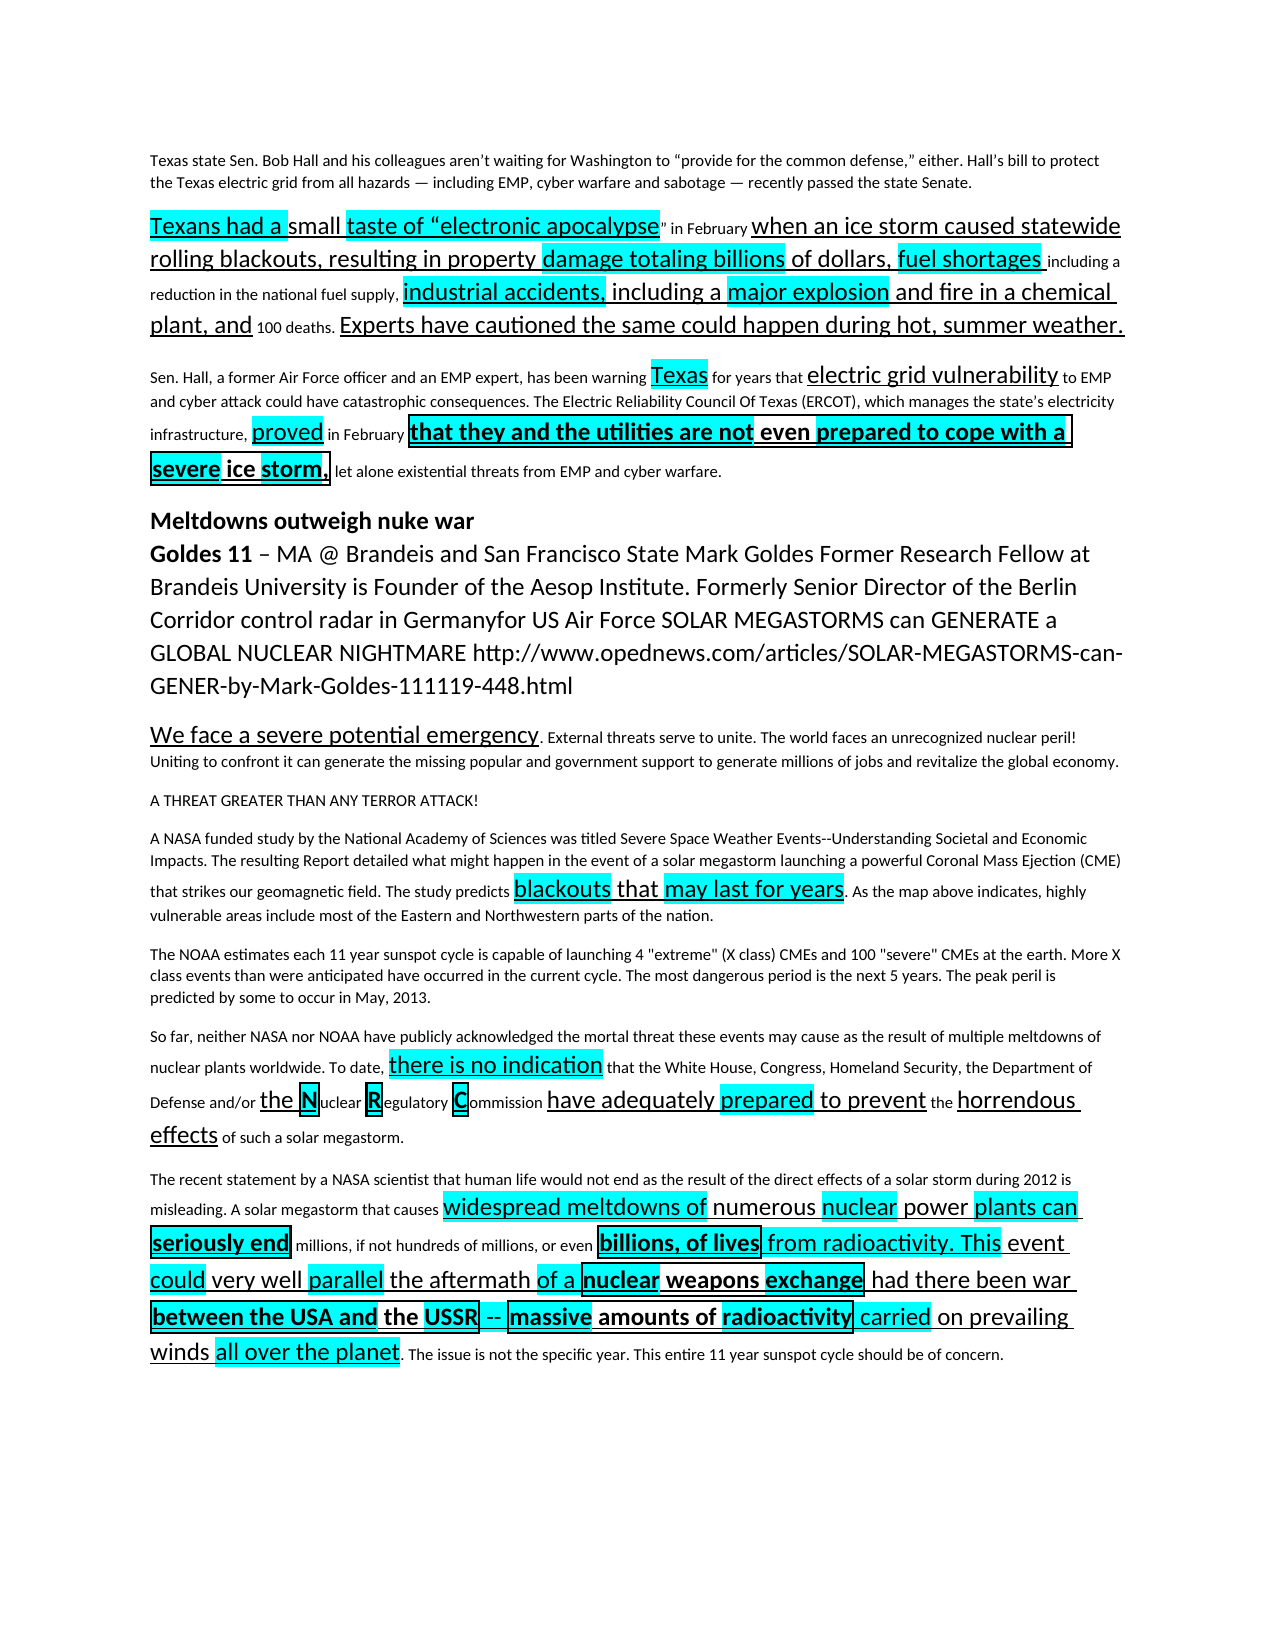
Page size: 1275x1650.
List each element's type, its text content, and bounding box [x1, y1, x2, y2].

text The NOAA estimates each 11 year sunspot cycle is capable of launching 4 "extreme" (X class) CMEs and 100 "severe" CMEs at the earth. More X class events than were anticipated have occurred in the current cycle. The most dangerous period is the next 5 years. The peak peril is predicted by some to occur in May, 2013. [150, 944, 1125, 1008]
text Goldes 11 – MA @ Brandeis and San Francisco State Mark Goldes Former Research Fellow at Brandeis University is Founder of the Aesop Institute. Formerly Senior Director of the Berlin Corridor control radar in Germanyfor US Air Force SOLAR MEGASTORMS can GENERATE a GLOBAL NUCLEAR NIGHTMARE http://www.opednews.com/articles/SOLAR-MEGASTORMS-can-GENER-by-Mark-Goldes-111119-448.html [150, 538, 1125, 700]
text We face a severe potential emergency. External threats serve to unite. The world faces an unrecognized nuclear peril! Uniting to confront it can generate the missing popular and government support to generate millions of jobs and revitalize the global economy. [150, 719, 1125, 772]
text Texans had a small taste of “electronic apocalypse” in February when an ice storm caused statewide rolling blackouts, resulting in property damage totaling billions of dollars, fuel shortages including a reduction in the national fuel supply, industrial accidents, including a major explosion and fire in a chemical plant, and 100 deaths. Experts have cautioned the same could happen during hot, summer weather. [150, 210, 1125, 340]
text A THREAT GREATER THAN ANY TERROR ATTACK! [150, 790, 1125, 810]
text The recent statement by a NASA scientist that human life would not end as the result of the direct effects of a solar storm during 2012 is misleading. A solar megastorm that causes widespread meltdowns of numerous nuclear power plants can seriously end millions, if not hundreds of millions, or even billions, of lives from radioactivity. This event could very well parallel the aftermath of a nuclear weapons exchange had there been war between the USA and the USSR -- massive amounts of radioactivity carried on prevailing winds all over the planet. The issue is not the specific year. This entire 11 year sunspot cycle should be of concern. [150, 1169, 1125, 1367]
text Sen. Hall, a former Air Force officer and an EMP expert, has been warning Texas for years that electric grid vulnerability to EMP and cyber attack could have catastrophic consequences. The Electric Reliability Council Of Texas (ERCOT), which manages the state’s electricity infrastructure, proved in February that they and the utilities are not even prepared to cope with a severe ice storm, let alone existential threats from EMP and cyber warfare. [150, 359, 1125, 486]
text A NASA funded study by the National Academy of Sciences was titled Severe Space Weather Events--Understanding Societal and Economic Impacts. The resulting Report detailed what might happen in the event of a solar megastorm launching a powerful Coronal Mass Ejection (CME) that strikes our geomagnetic field. The study predicts blackouts that may last for years. As the map above indicates, highly vulnerable areas include most of the Eastern and Northwestern parts of the nation. [150, 829, 1125, 926]
text Texas state Sen. Bob Hall and his colleagues aren’t waiting for Washington to “provide for the common defense,” either. Hall’s bill to protect the Texas electric grid from all hazards — including EMP, cyber warfare and sabotage — recently passed the state Senate. [150, 150, 1125, 192]
text So far, neither NASA nor NOAA have publicly acknowledged the mortal threat these events may cause as the result of multiple meltdowns of nuclear plants worldwide. To date, there is no indication that the White House, Congress, Homeland Security, the Department of Defense and/or the Nuclear Regulatory Commission have adequately prepared to prevent the horrendous effects of such a solar megastorm. [150, 1026, 1125, 1150]
subtitle Meltdowns outweigh nuke war [150, 505, 1125, 536]
